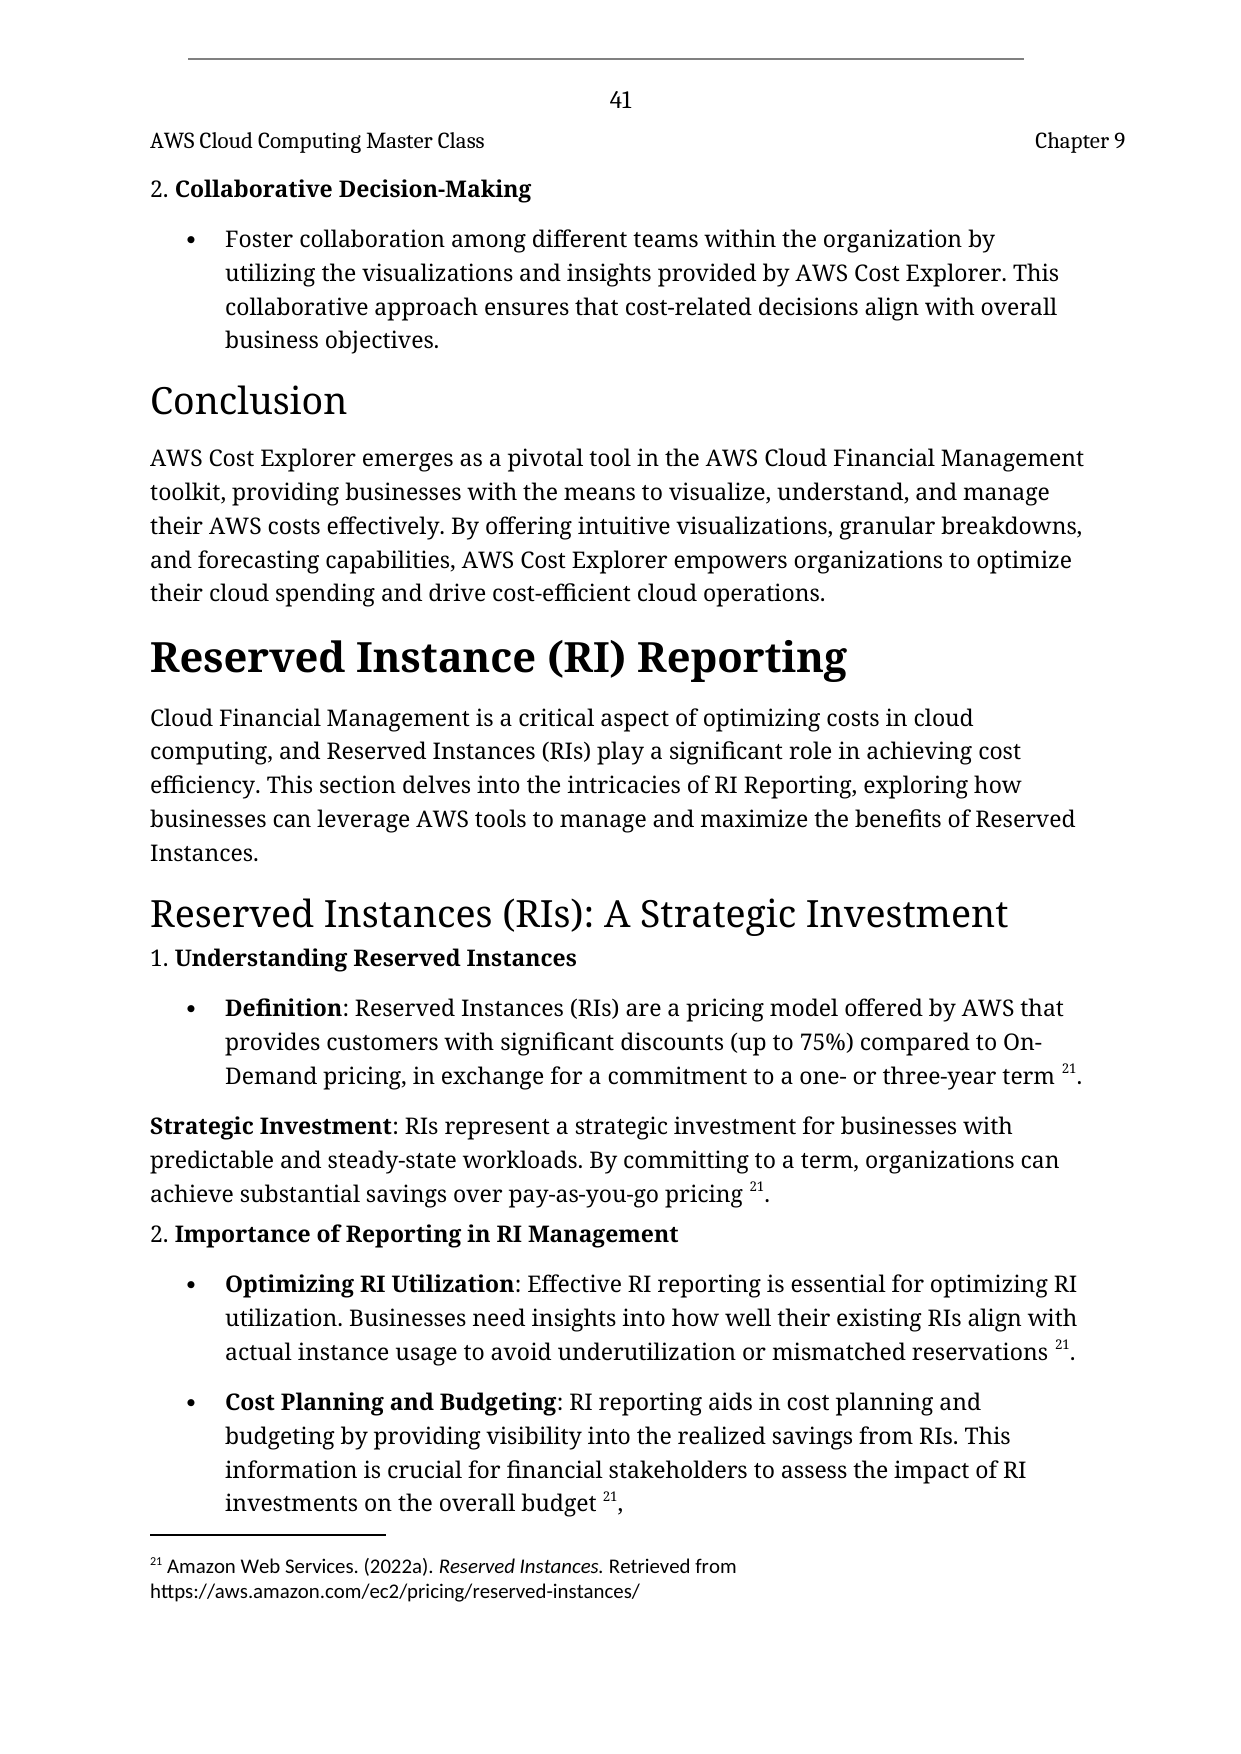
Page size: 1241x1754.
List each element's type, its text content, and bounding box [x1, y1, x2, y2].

text 2. Importance of Reporting in RI Management [150, 1218, 1090, 1249]
list Optimizing RI Utilization: Effective RI reporting is essential for optimizing RI utilization. Businesses need insights into how well their existing RIs align with actual instance usage to avoid underutilization or mismatched reservations 21. [187, 1268, 1090, 1367]
list Cost Planning and Budgeting: RI reporting aids in cost planning and budgeting by providing visibility into the realized savings from RIs. This information is crucial for financial stakeholders to assess the impact of RI investments on the overall budget 21, [187, 1386, 1090, 1519]
text 1. Understanding Reserved Instances [150, 942, 1090, 973]
text Reserved Instance (RI) Reporting [150, 628, 1090, 684]
text AWS Cost Explorer emerges as a pivotal tool in the AWS Cloud Financial Management toolkit, providing businesses with the means to visualize, understand, and manage their AWS costs effectively. By offering intuitive visualizations, granular breakdowns, and forecasting capabilities, AWS Cost Explorer empowers organizations to optimize their cloud spending and drive cost-efficient cloud operations. [150, 442, 1090, 608]
list Foster collaboration among different teams within the organization by utilizing the visualizations and insights provided by AWS Cost Explorer. This collaborative approach ensures that cost-related decisions align with overall business objectives. [187, 223, 1090, 356]
list Definition: Reserved Instances (RIs) are a pricing model offered by AWS that provides customers with significant discounts (up to 75%) compared to On-Demand pricing, in exchange for a commitment to a one- or three-year term . [187, 992, 1090, 1091]
text Reserved Instances (RIs): A Strategic Investment [150, 887, 1090, 938]
text Strategic Investment: RIs represent a strategic investment for businesses with predictable and steady-state workloads. By committing to a term, organizations can achieve substantial savings over pay-as-you-go pricing 21. [150, 1110, 1090, 1209]
text Conclusion [150, 375, 1090, 426]
text Cloud Financial Management is a critical aspect of optimizing costs in cloud computing, and Reserved Instances (RIs) play a significant role in achieving cost efficiency. This section delves into the intricacies of RI Reporting, exploring how businesses can leverage AWS tools to manage and maximize the benefits of Reserved Instances. [150, 701, 1090, 868]
text 2. Collaborative Decision-Making [150, 173, 1090, 204]
